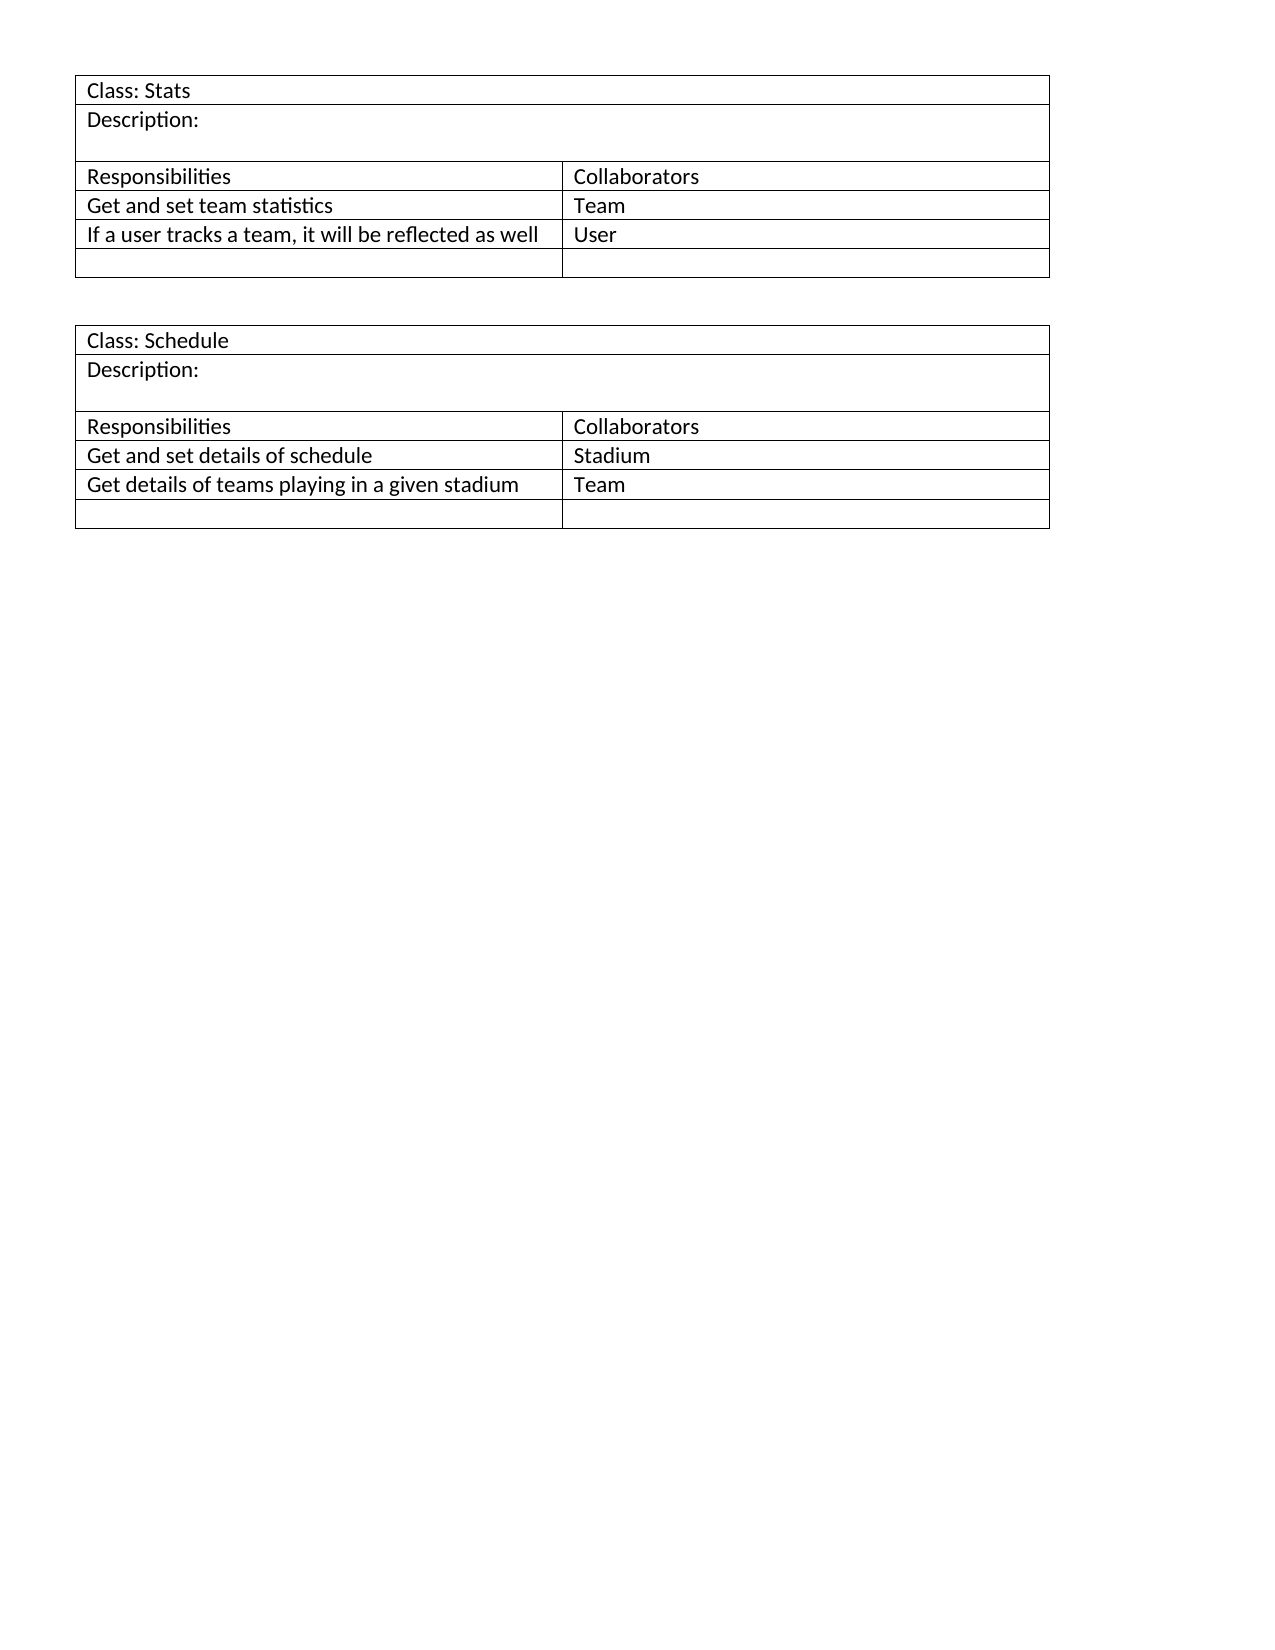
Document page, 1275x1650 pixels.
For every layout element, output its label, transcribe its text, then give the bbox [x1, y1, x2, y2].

table_cell Responsibilities [76, 412, 562, 440]
table_cell Get and set team statistics [76, 191, 562, 219]
table_cell Get details of teams playing in a given stadium [76, 470, 562, 498]
table_cell Responsibilities [76, 162, 562, 190]
table_cell Team [563, 470, 1049, 498]
table_cell Stadium [563, 441, 1049, 469]
table_cell If a user tracks a team, it will be reflected as well [76, 220, 562, 248]
table_cell [563, 500, 1049, 527]
table_cell Description: [76, 355, 1049, 411]
table_cell Collaborators [563, 412, 1049, 440]
table_cell Team [563, 191, 1049, 219]
table_cell Description: [76, 105, 1049, 161]
table_header Class: Stats [76, 76, 1049, 104]
table_cell User [563, 220, 1049, 248]
table_cell Collaborators [563, 162, 1049, 190]
table_cell Get and set details of schedule [76, 441, 562, 469]
table_cell [76, 249, 562, 277]
table_cell [563, 249, 1049, 277]
table_cell [76, 500, 562, 527]
table_header Class: Schedule [76, 326, 1049, 354]
